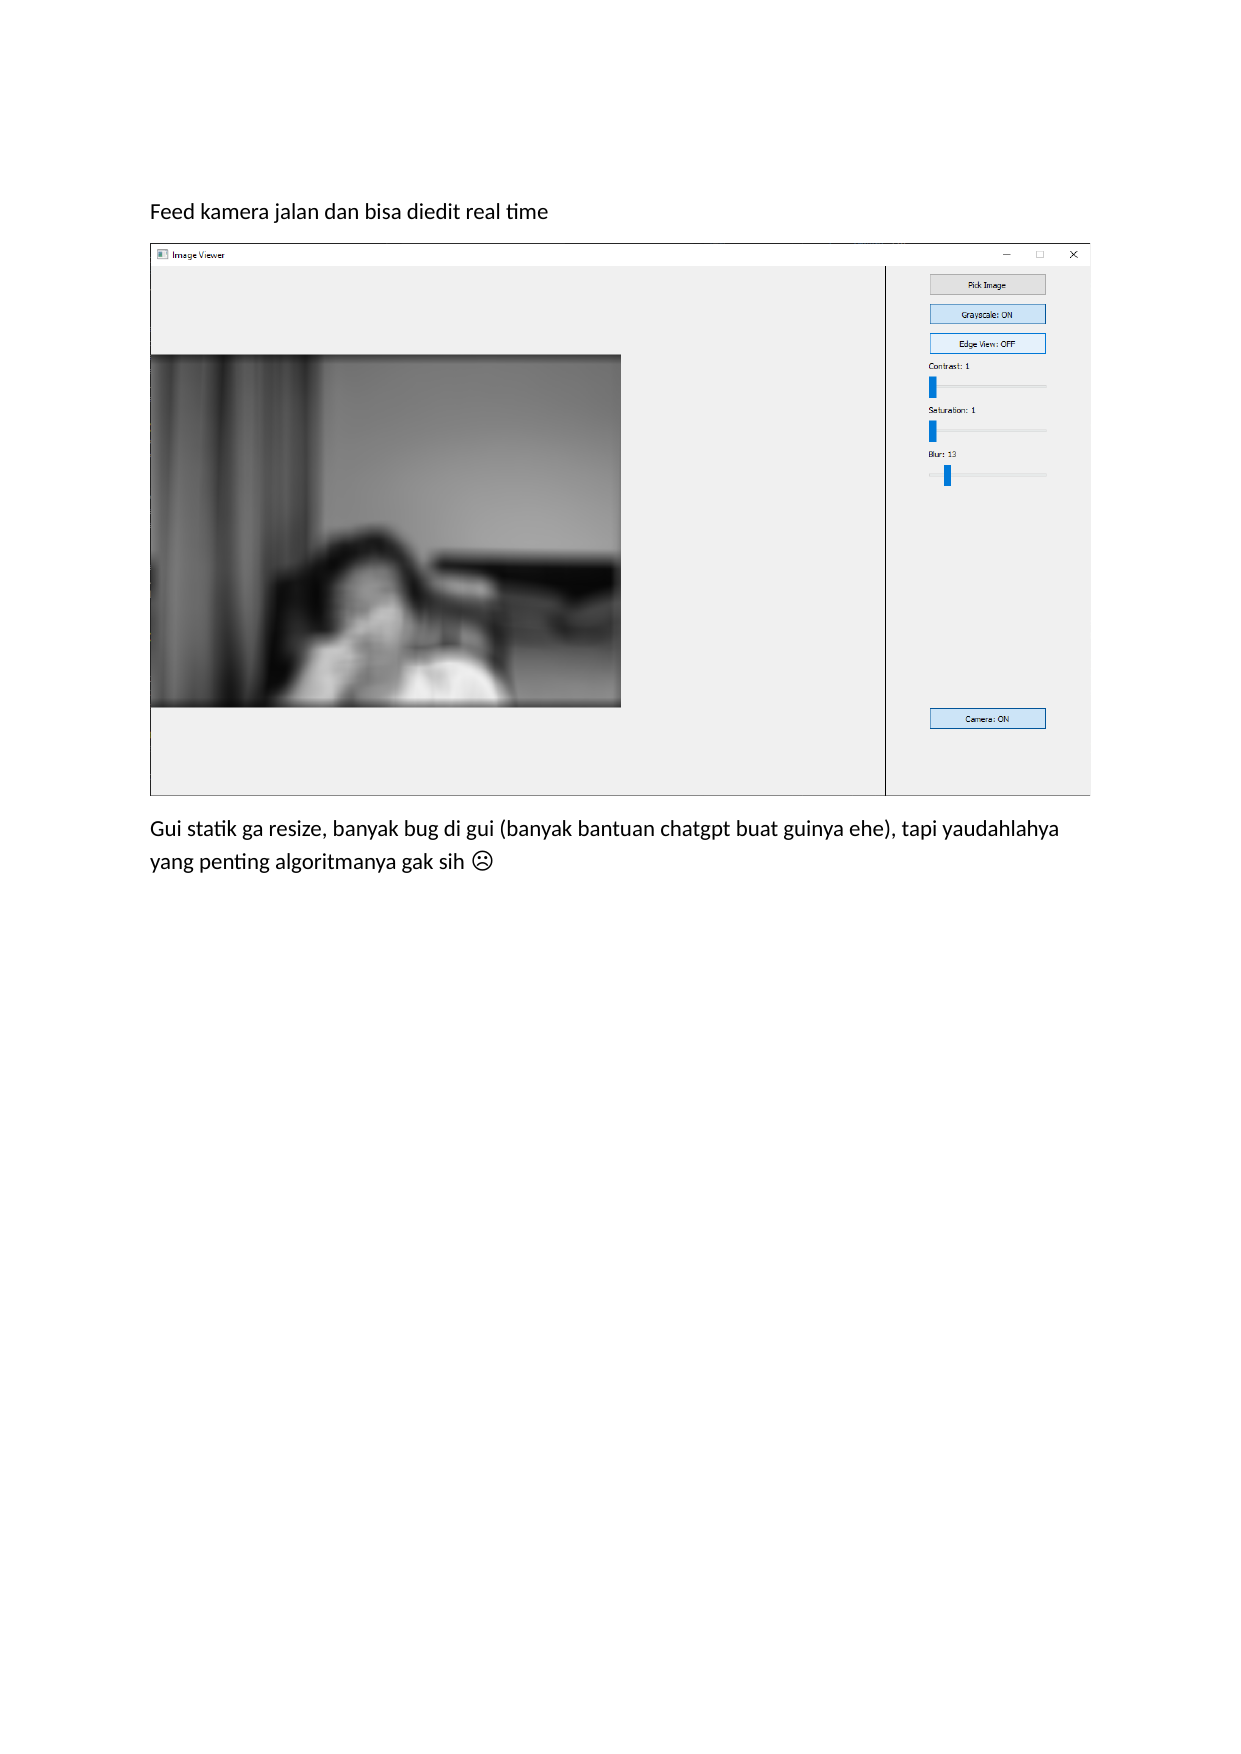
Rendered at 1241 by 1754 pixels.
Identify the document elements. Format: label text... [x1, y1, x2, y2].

picture [150, 243, 1091, 796]
text Gui statik ga resize, banyak bug di gui (banyak bantuan chatgpt buat guinya ehe), tapi yaudahlahya yang penting algoritmanya gak sih ☹ [150, 814, 1090, 876]
text Feed kamera jalan dan bisa diedit real time [150, 197, 1090, 225]
